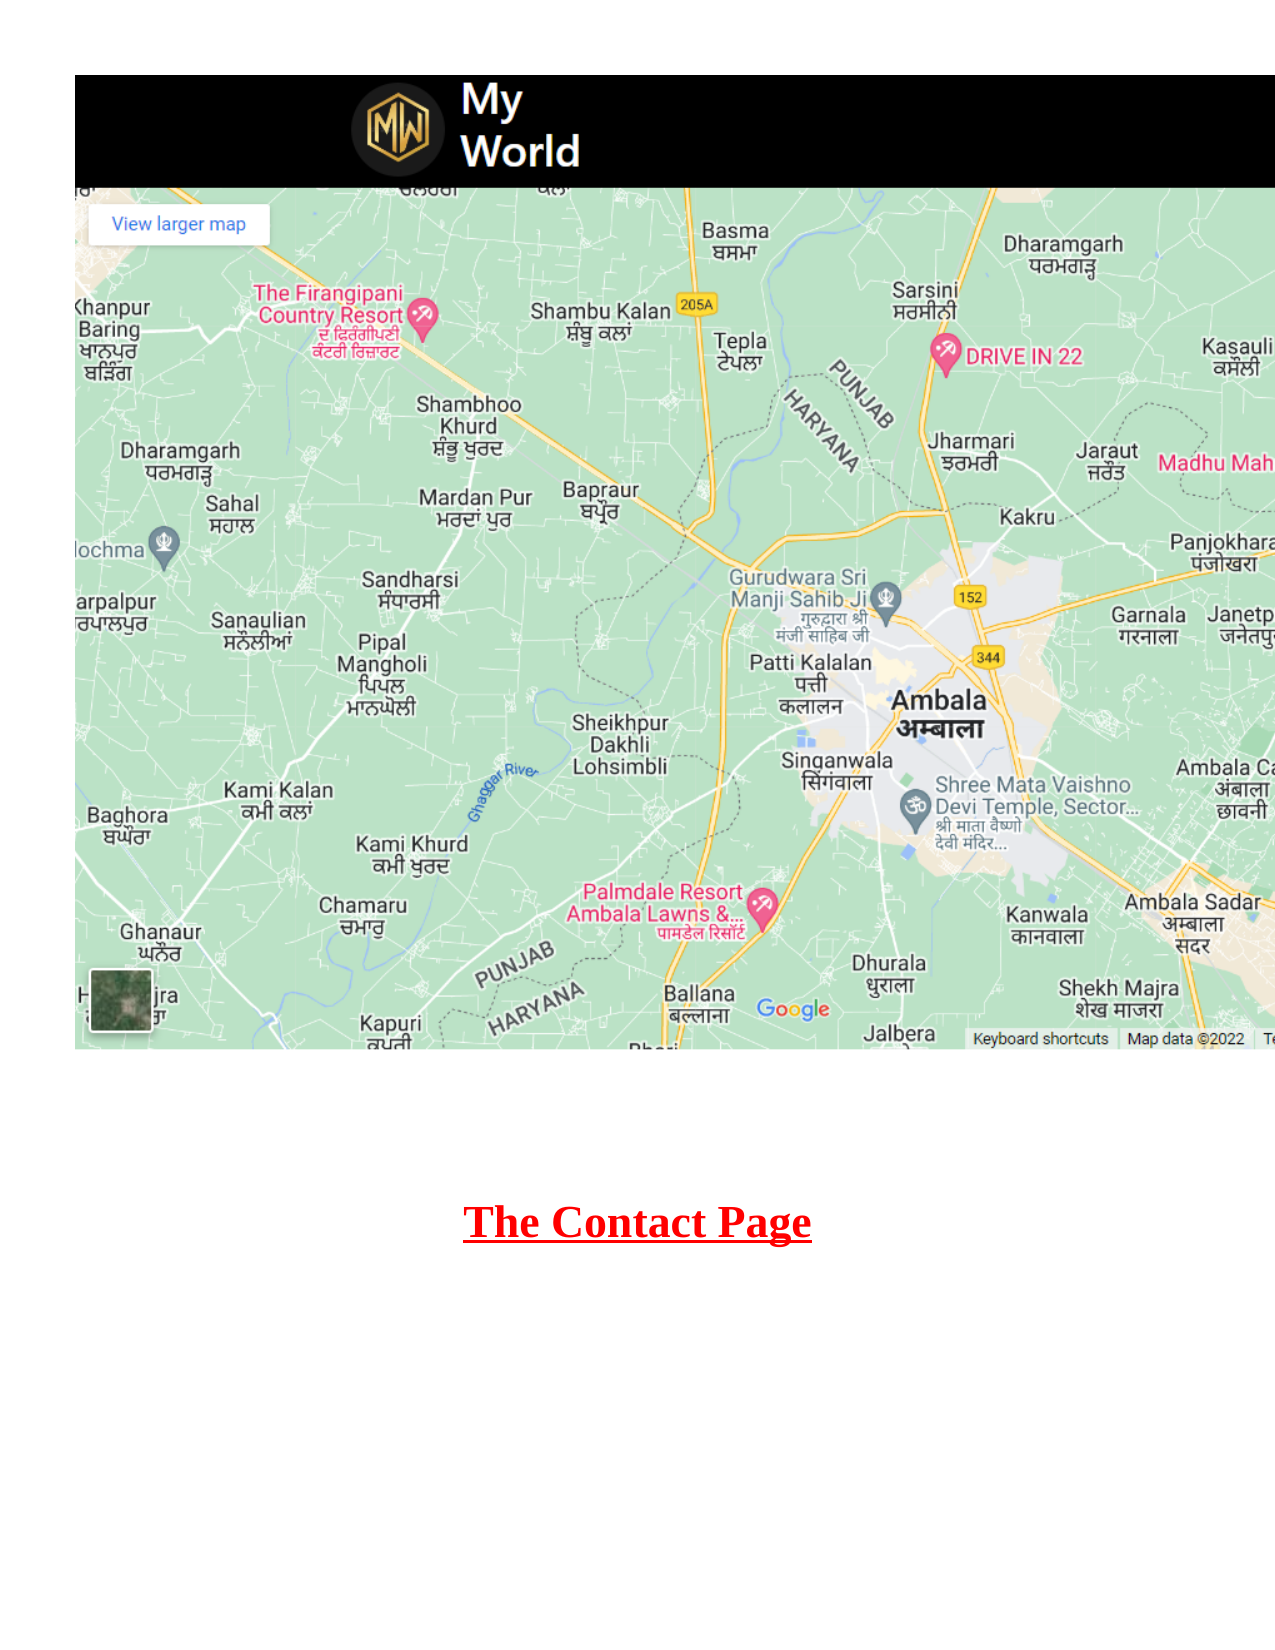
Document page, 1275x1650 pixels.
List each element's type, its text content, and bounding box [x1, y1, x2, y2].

text The Contact Page [75, 1194, 1200, 1247]
picture [75, 75, 1275, 1097]
